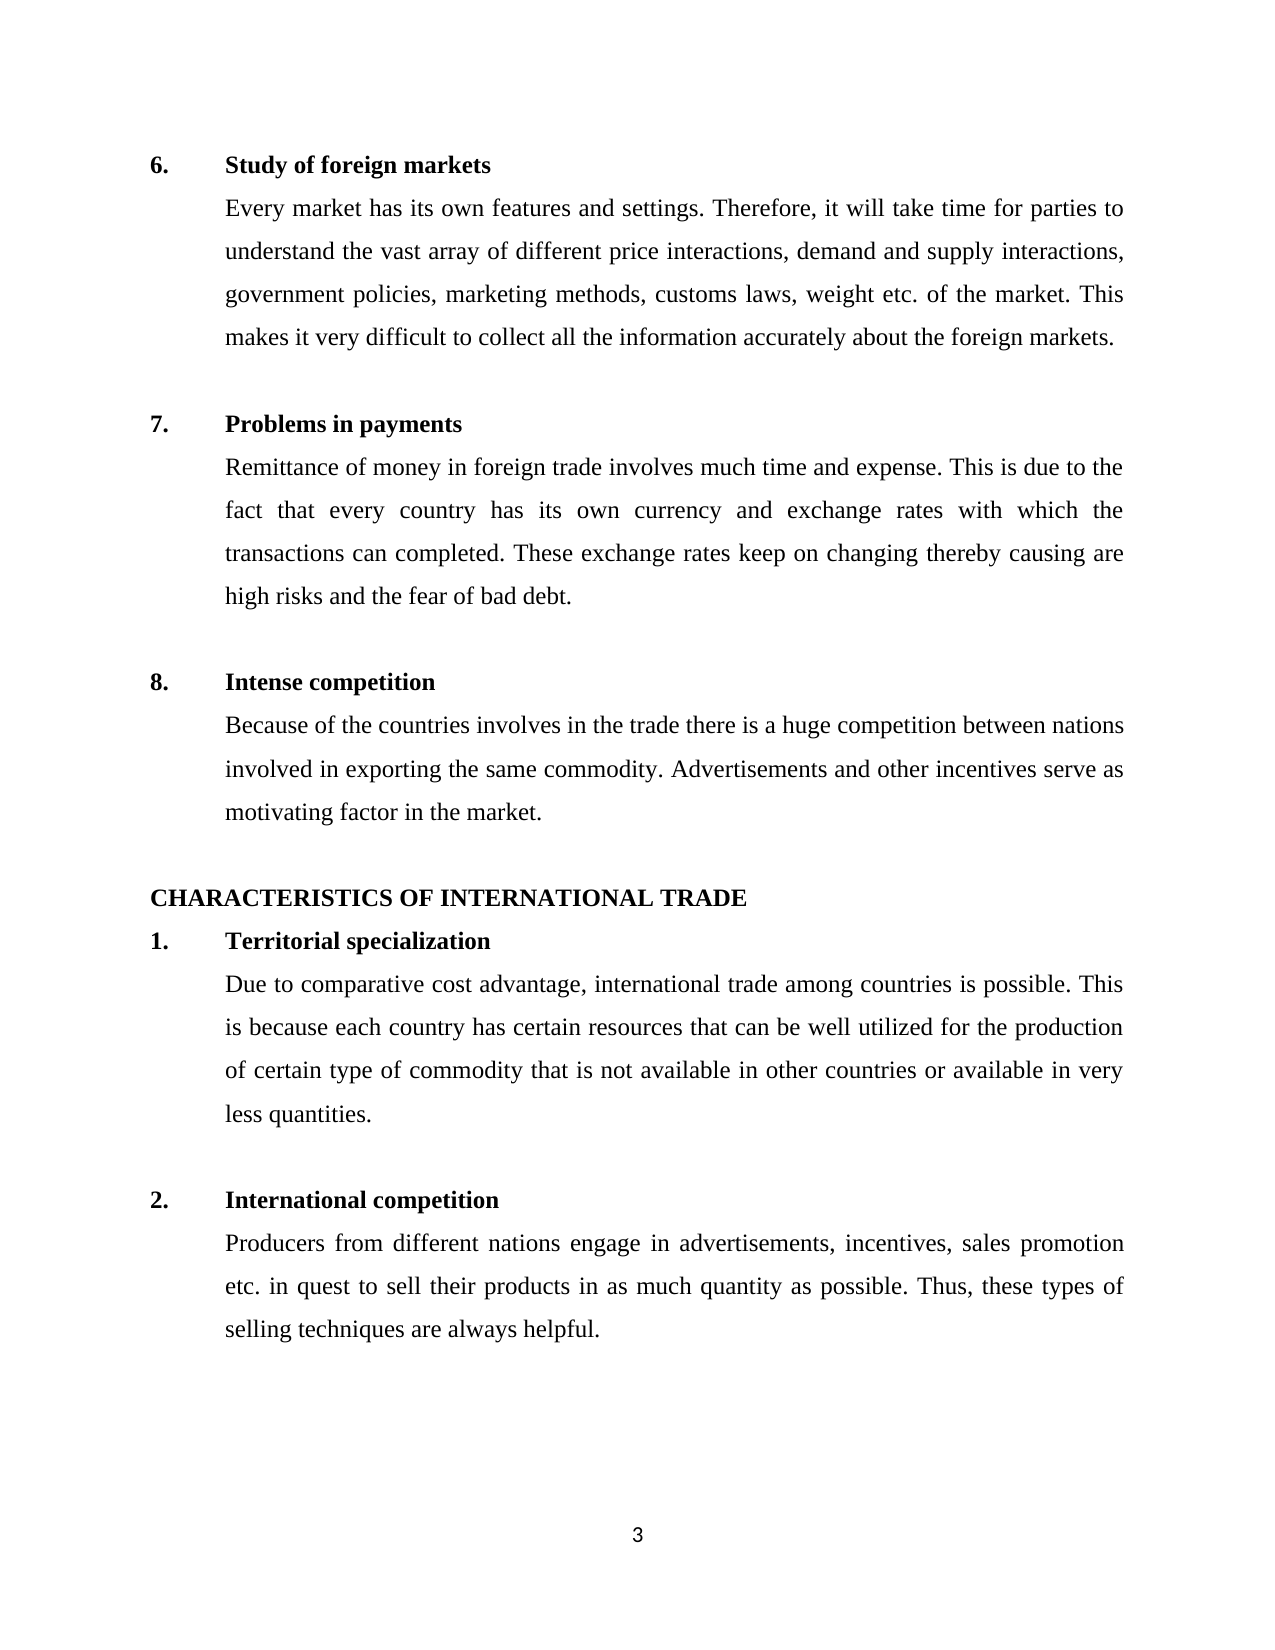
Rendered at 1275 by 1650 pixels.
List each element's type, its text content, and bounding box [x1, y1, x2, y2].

text 2. International competition [150, 1185, 1125, 1214]
text Producers from different nations engage in advertisements, incentives, sales promotion etc. in quest to sell their products in as much quantity as possible. Thus, these types of selling techniques are always helpful. [225, 1228, 1125, 1343]
text Due to comparative cost advantage, international trade among countries is possible. This is because each country has certain resources that can be well utilized for the production of certain type of commodity that is not available in other countries or available in very less quantities. [225, 969, 1125, 1127]
text 1. Territorial specialization [150, 926, 1125, 955]
text Every market has its own features and settings. Therefore, it will take time for parties to understand the vast array of different price interactions, demand and supply interactions, government policies, marketing methods, customs laws, weight etc. of the market. This makes it very difficult to collect all the information accurately about the foreign markets. [225, 193, 1125, 351]
text Because of the countries involves in the trade there is a huge competition between nations involved in exporting the same commodity. Advertisements and other incentives serve as motivating factor in the market. [225, 711, 1125, 826]
text Remittance of money in foreign trade involves much time and expense. This is due to the fact that every country has its own currency and exchange rates with which the transactions can completed. These exchange rates keep on changing thereby causing are high risks and the fear of bad debt. [225, 452, 1125, 610]
text CHARACTERISTICS OF INTERNATIONAL TRADE [150, 883, 1125, 912]
text 6. Study of foreign markets [150, 150, 1125, 179]
text 8. Intense competition [150, 667, 1125, 696]
text 7. Problems in payments [150, 409, 1125, 437]
